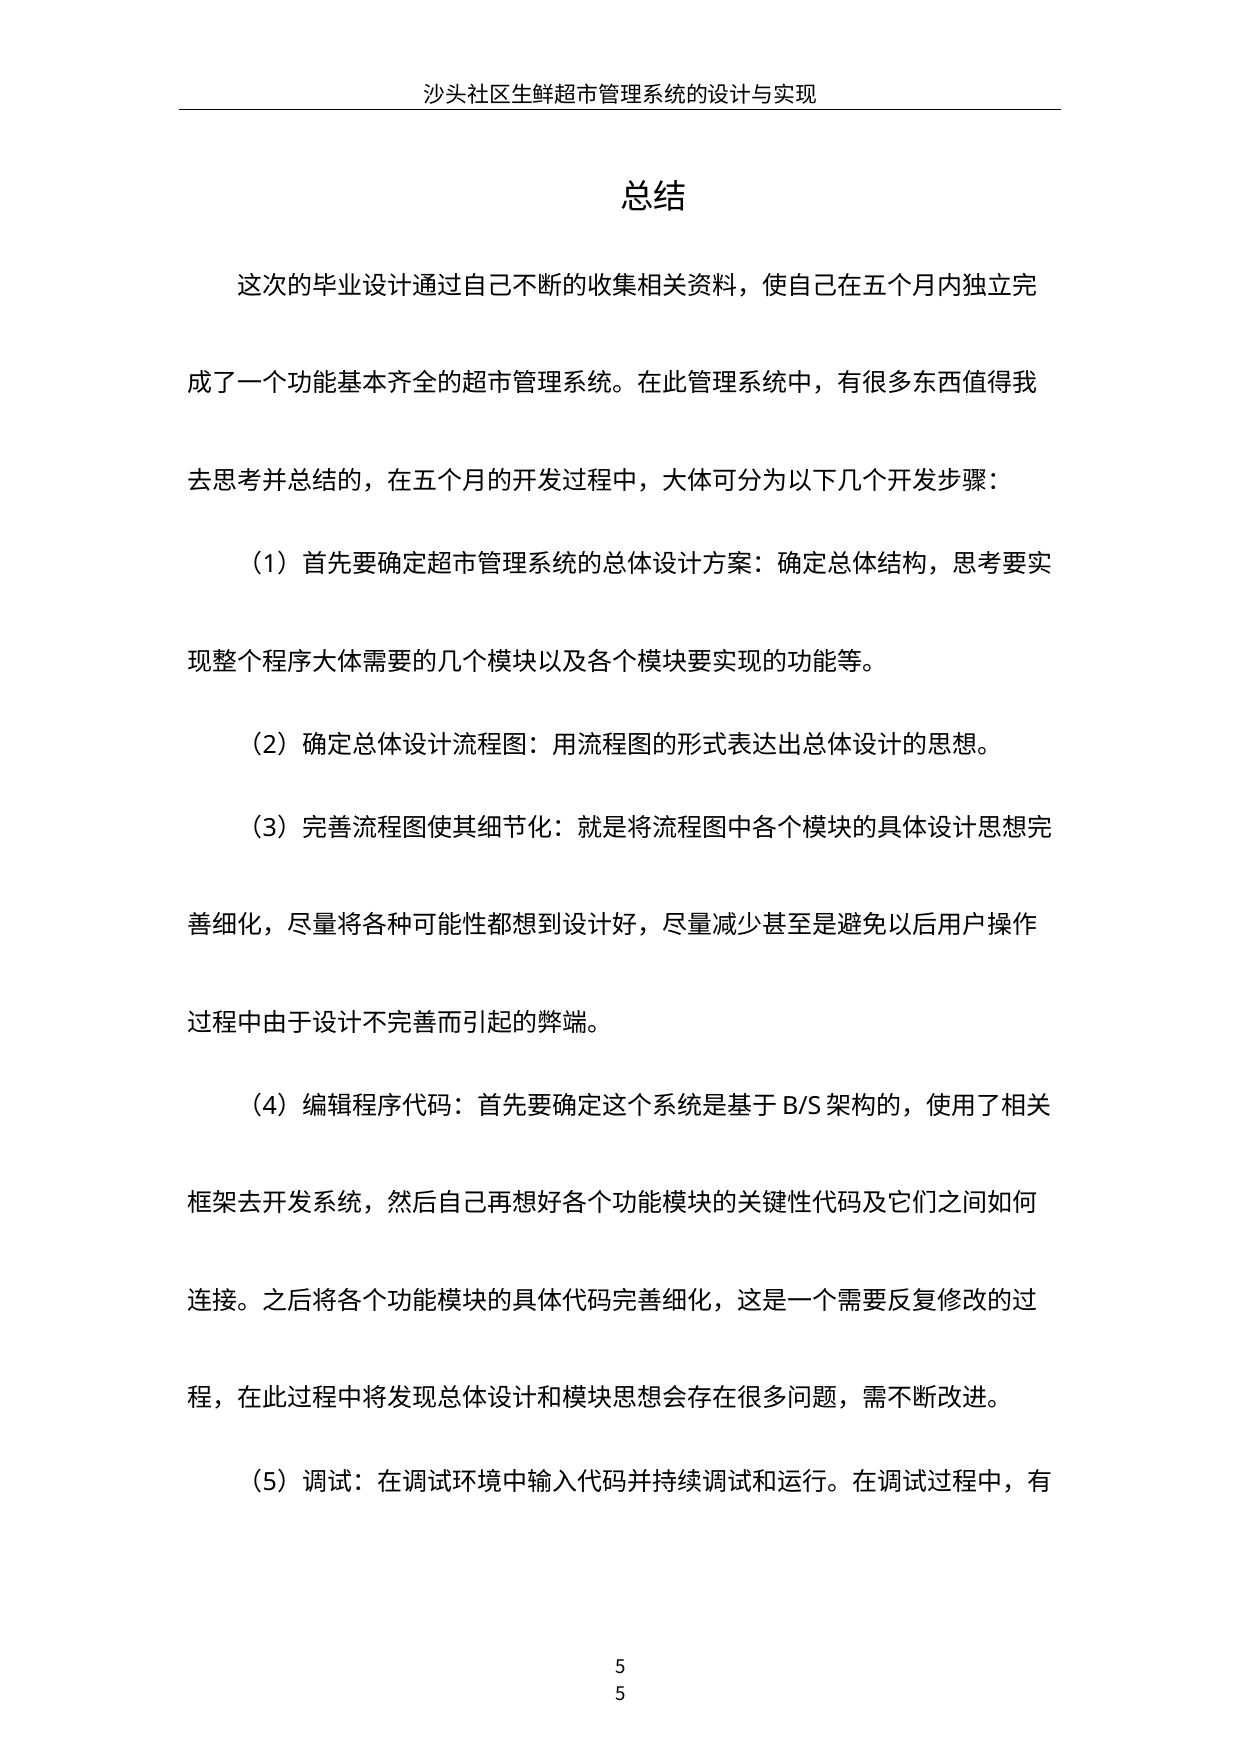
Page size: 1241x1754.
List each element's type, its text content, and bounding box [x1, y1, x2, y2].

text （2）确定总体设计流程图：用流程图的形式表达出总体设计的思想。 [187, 710, 1053, 775]
text （1）首先要确定超市管理系统的总体设计方案：确定总体结构，思考要实现整个程序大体需要的几个模块以及各个模块要实现的功能等。 [187, 529, 1053, 692]
text 这次的毕业设计通过自己不断的收集相关资料，使自己在五个月内独立完成了一个功能基本齐全的超市管理系统。在此管理系统中，有很多东西值得我去思考并总结的，在五个月的开发过程中，大体可分为以下几个开发步骤： [187, 251, 1053, 511]
text （5）调试：在调试环境中输入代码并持续调试和运行。在调试过程中，有很多地方需要细化，这就需要充分的耐心和细心，不断完善和完善程序。 [187, 1447, 1053, 1512]
text （3）完善流程图使其细节化：就是将流程图中各个模块的具体设计思想完善细化，尽量将各种可能性都想到设计好，尽量减少甚至是避免以后用户操作过程中由于设计不完善而引起的弊端。 [187, 793, 1053, 1053]
text （4）编辑程序代码：首先要确定这个系统是基于B/S架构的，使用了相关框架去开发系统，然后自己再想好各个功能模块的关键性代码及它们之间如何连接。之后将各个功能模块的具体代码完善细化，这是一个需要反复修改的过程，在此过程中将发现总体设计和模块思想会存在很多问题，需不断改进。 [187, 1071, 1053, 1428]
text 总结 [187, 162, 1053, 227]
